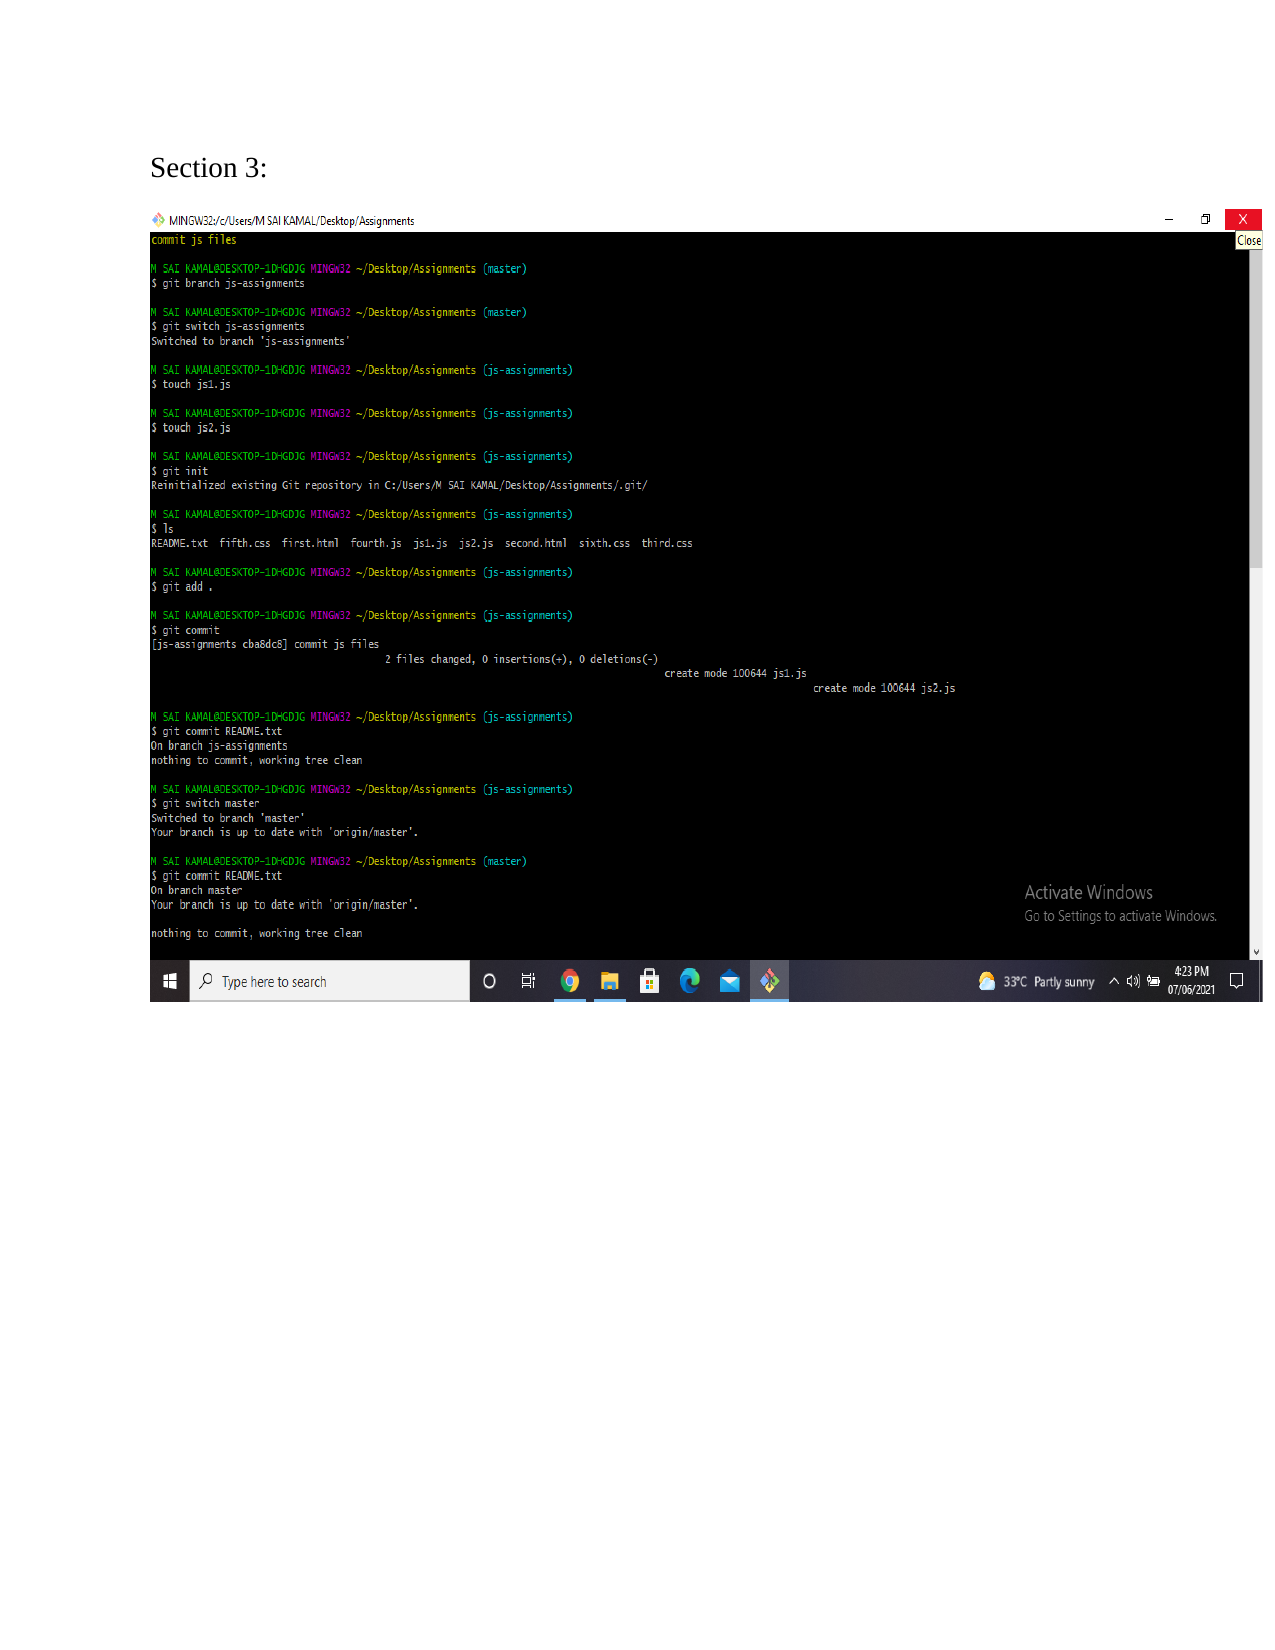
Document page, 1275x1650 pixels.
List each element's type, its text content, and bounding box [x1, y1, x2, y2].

text Section 3: [150, 150, 1125, 183]
picture [150, 209, 1263, 1002]
